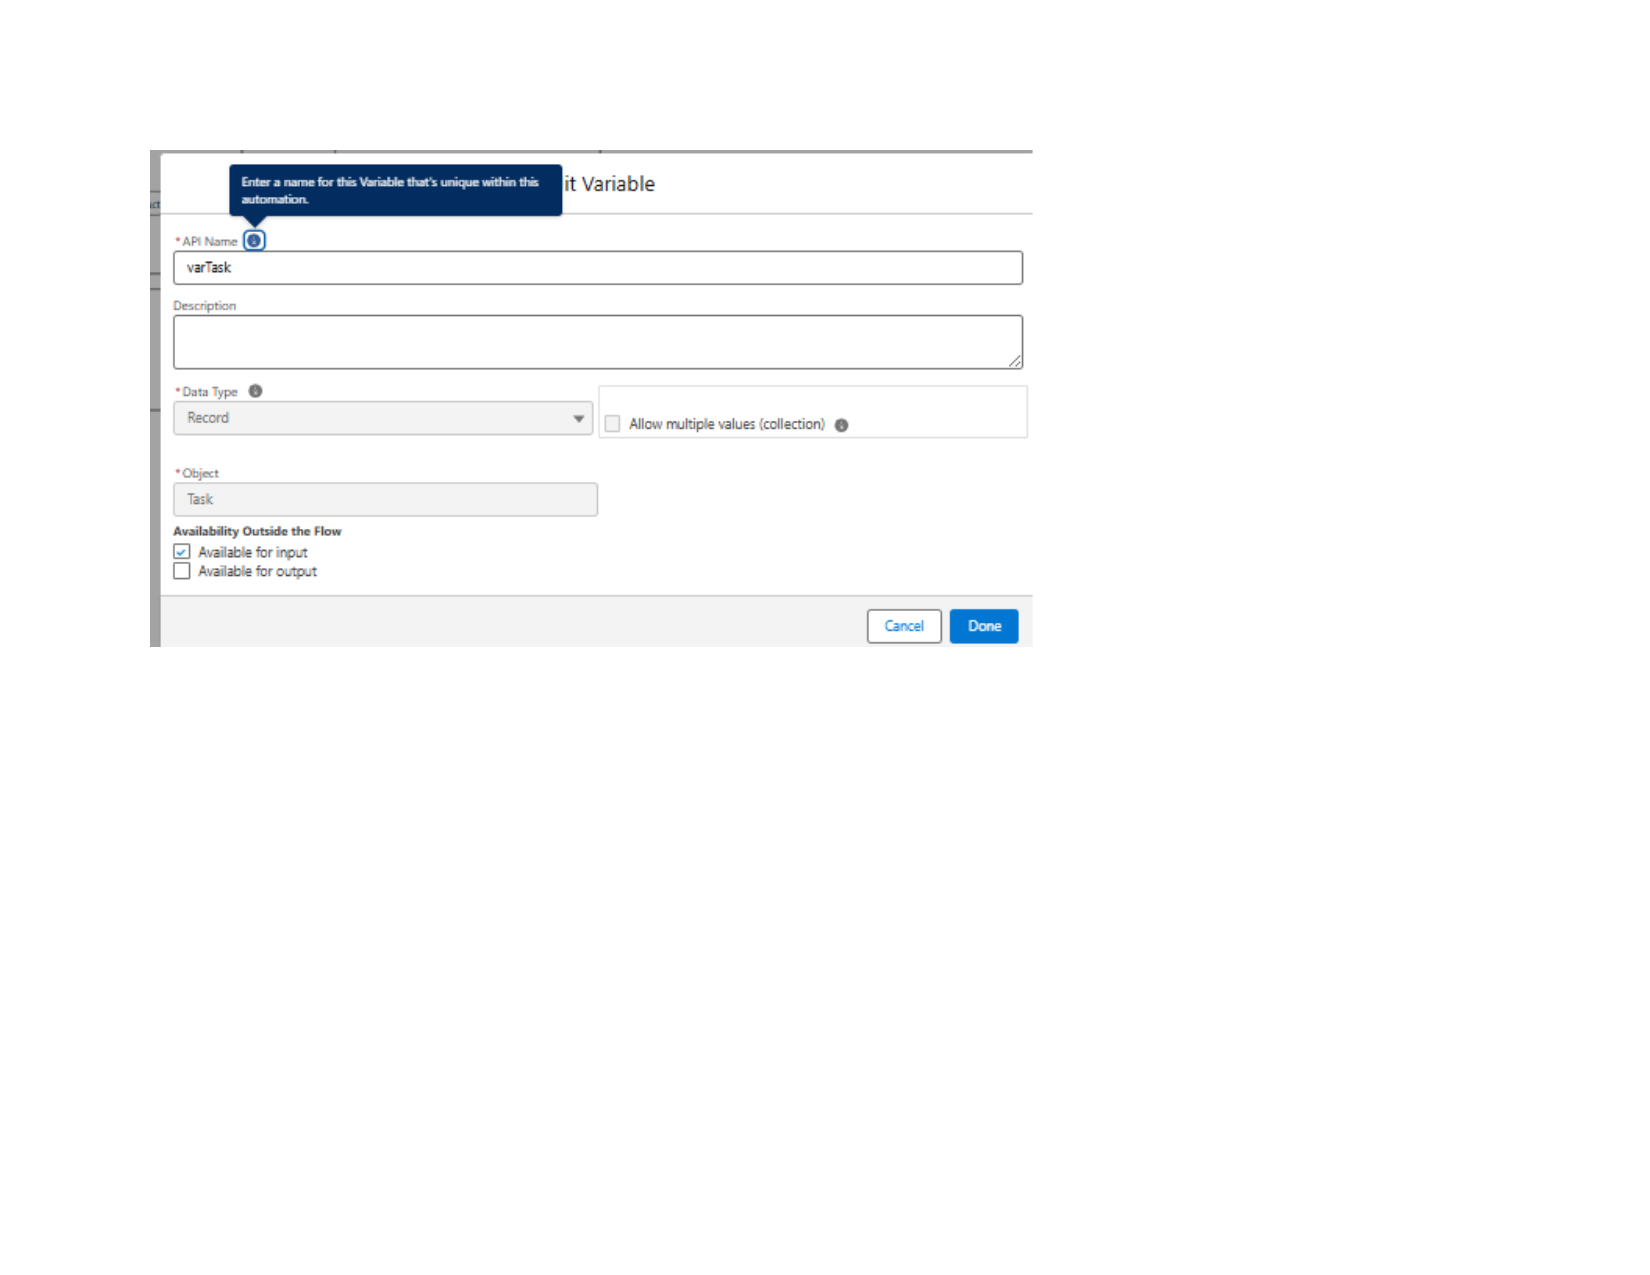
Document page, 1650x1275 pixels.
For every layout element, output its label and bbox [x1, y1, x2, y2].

picture [150, 150, 1033, 647]
